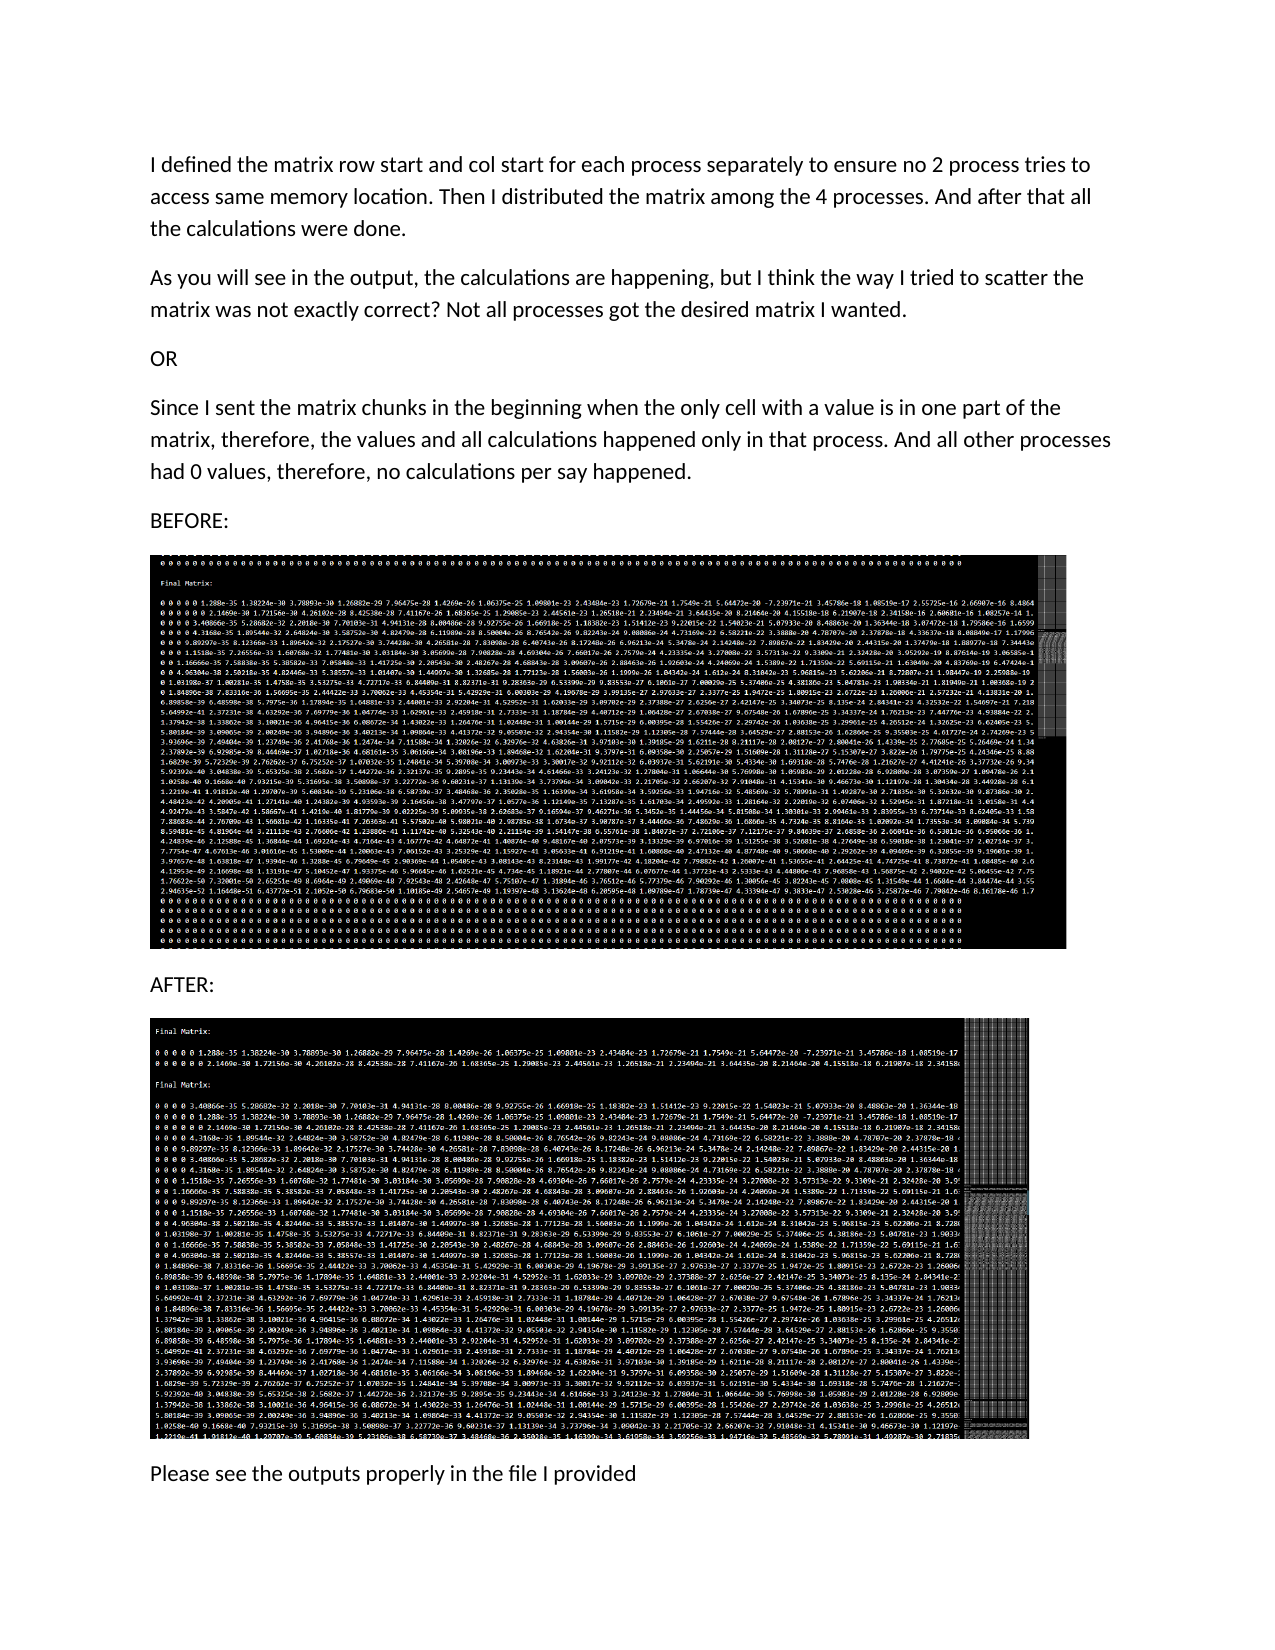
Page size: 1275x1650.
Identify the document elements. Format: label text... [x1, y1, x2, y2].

text OR [150, 344, 1125, 372]
text I defined the matrix row start and col start for each process separately to ensure no 2 process tries to access same memory location. Then I distributed the matrix among the 4 processes. And after that all the calculations were done. [150, 150, 1125, 242]
picture [150, 555, 1067, 949]
picture [150, 1018, 1030, 1439]
text Since I sent the matrix chunks in the beginning when the only cell with a value is in one part of the matrix, therefore, the values and all calculations happened only in that process. And all other processes had 0 values, therefore, no calculations per say happened. [150, 393, 1125, 486]
text As you will see in the output, the calculations are happening, but I think the way I tried to scatter the matrix was not exactly correct? Not all processes got the desired matrix I wanted. [150, 263, 1125, 323]
text AFTER: [150, 970, 1125, 998]
text BEFORE: [150, 506, 1125, 534]
text Please see the outputs properly in the file I provided [150, 1459, 1125, 1487]
